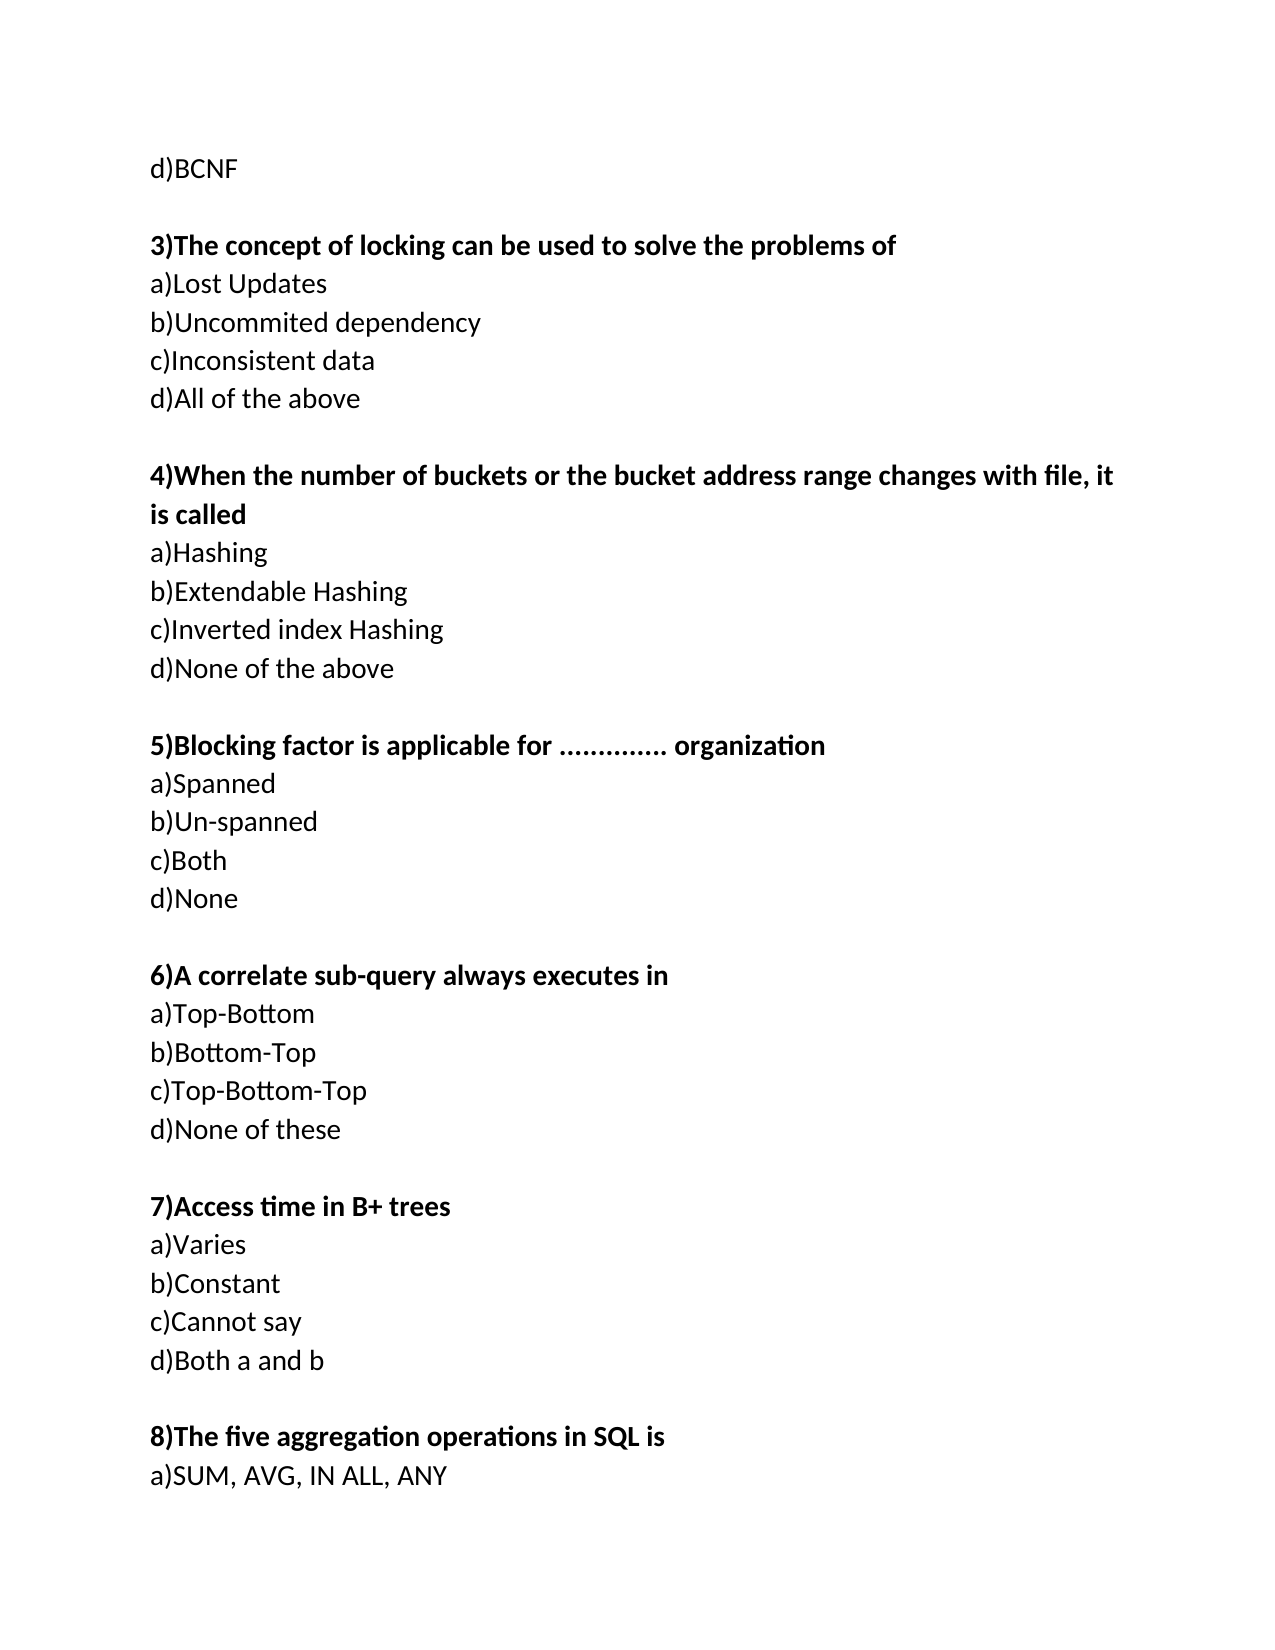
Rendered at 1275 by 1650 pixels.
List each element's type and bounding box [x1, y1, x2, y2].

text [150, 150, 1125, 1492]
